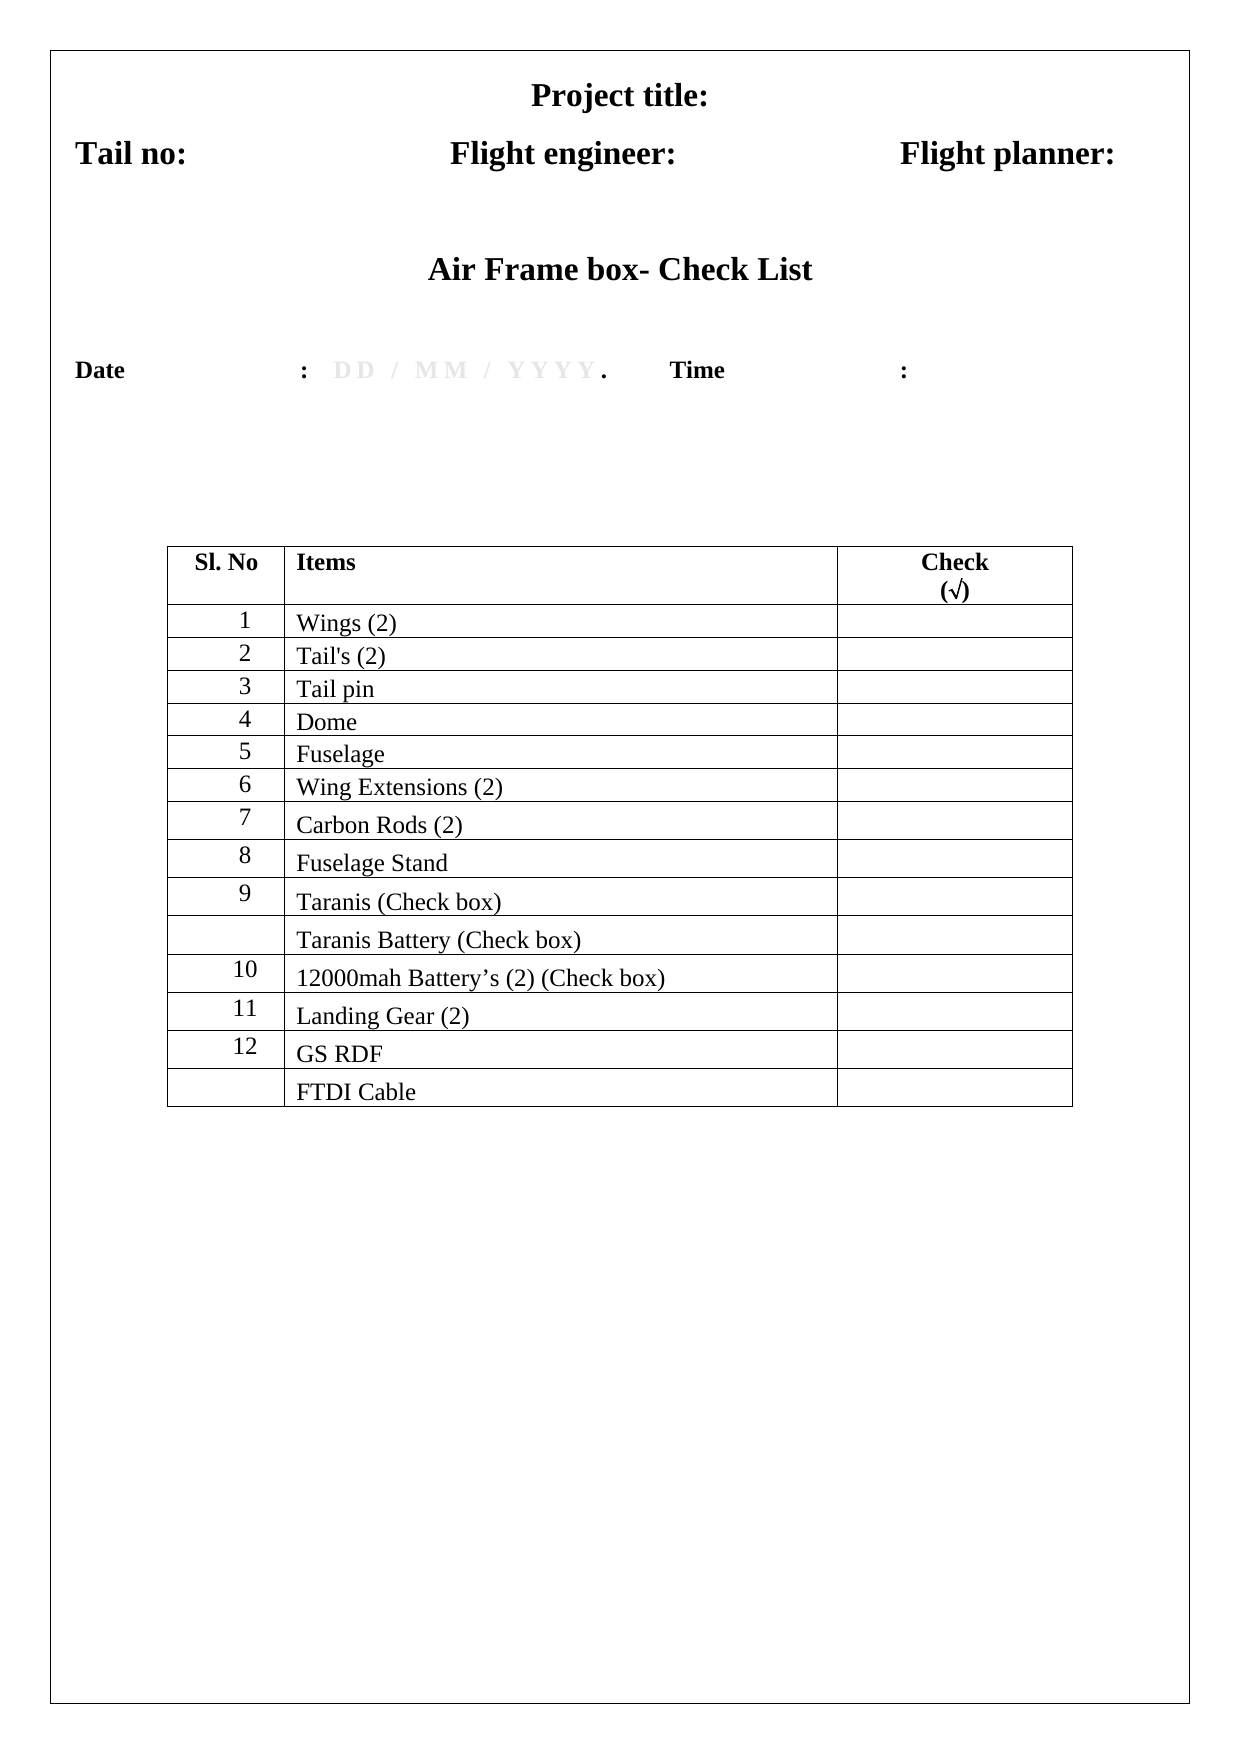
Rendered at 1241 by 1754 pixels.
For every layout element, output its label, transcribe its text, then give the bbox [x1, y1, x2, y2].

text Project title: [75, 75, 1165, 113]
table_cell Taranis Battery (Check box) [285, 916, 837, 953]
table_cell [168, 1069, 284, 1106]
table_cell [838, 955, 1072, 992]
text Date : DD / MM / YYYY. Time : [75, 355, 1165, 383]
table_cell 7 [168, 802, 284, 839]
table_cell [838, 605, 1072, 637]
table_cell [838, 704, 1072, 735]
table_cell [838, 802, 1072, 839]
table_cell Taranis (Check box) [285, 878, 837, 915]
table_cell 11 [168, 993, 284, 1030]
table_cell 9 [168, 878, 284, 915]
table_cell GS RDF [285, 1031, 837, 1068]
table_cell [838, 638, 1072, 670]
table_cell FTDI Cable [285, 1069, 837, 1106]
table_cell Fuselage [285, 736, 837, 768]
table_header Items [285, 547, 837, 604]
table_cell [838, 769, 1072, 801]
text Air Frame box- Check List [75, 249, 1165, 287]
table_cell Carbon Rods (2) [285, 802, 837, 839]
table_cell [838, 1069, 1072, 1106]
table_cell [838, 878, 1072, 915]
table_cell [838, 736, 1072, 768]
text Tail no: Flight engineer: Flight planner: [75, 133, 1165, 171]
table_cell [838, 840, 1072, 877]
table_cell Fuselage Stand [285, 840, 837, 877]
table_cell 1 [168, 605, 284, 637]
table_cell Landing Gear (2) [285, 993, 837, 1030]
table_cell [838, 671, 1072, 703]
table_cell 5 [168, 736, 284, 768]
table_cell [838, 916, 1072, 953]
table_cell Wings (2) [285, 605, 837, 637]
table_cell Tail's (2) [285, 638, 837, 670]
table_header Sl. No [168, 547, 284, 604]
table_cell 2 [168, 638, 284, 670]
table_cell 8 [168, 840, 284, 877]
table_header Check () [838, 547, 1072, 604]
table_cell Dome [285, 704, 837, 735]
table_cell 10 [168, 955, 284, 992]
table_cell [168, 916, 284, 953]
table_cell 12 [168, 1031, 284, 1068]
table_cell 4 [168, 704, 284, 735]
table_cell 12000mah Battery’s (2) (Check box) [285, 955, 837, 992]
table_cell 6 [168, 769, 284, 801]
table_cell [838, 1031, 1072, 1068]
table_cell 3 [168, 671, 284, 703]
table_cell [838, 993, 1072, 1030]
table_cell Tail pin [285, 671, 837, 703]
table_cell Wing Extensions (2) [285, 769, 837, 801]
